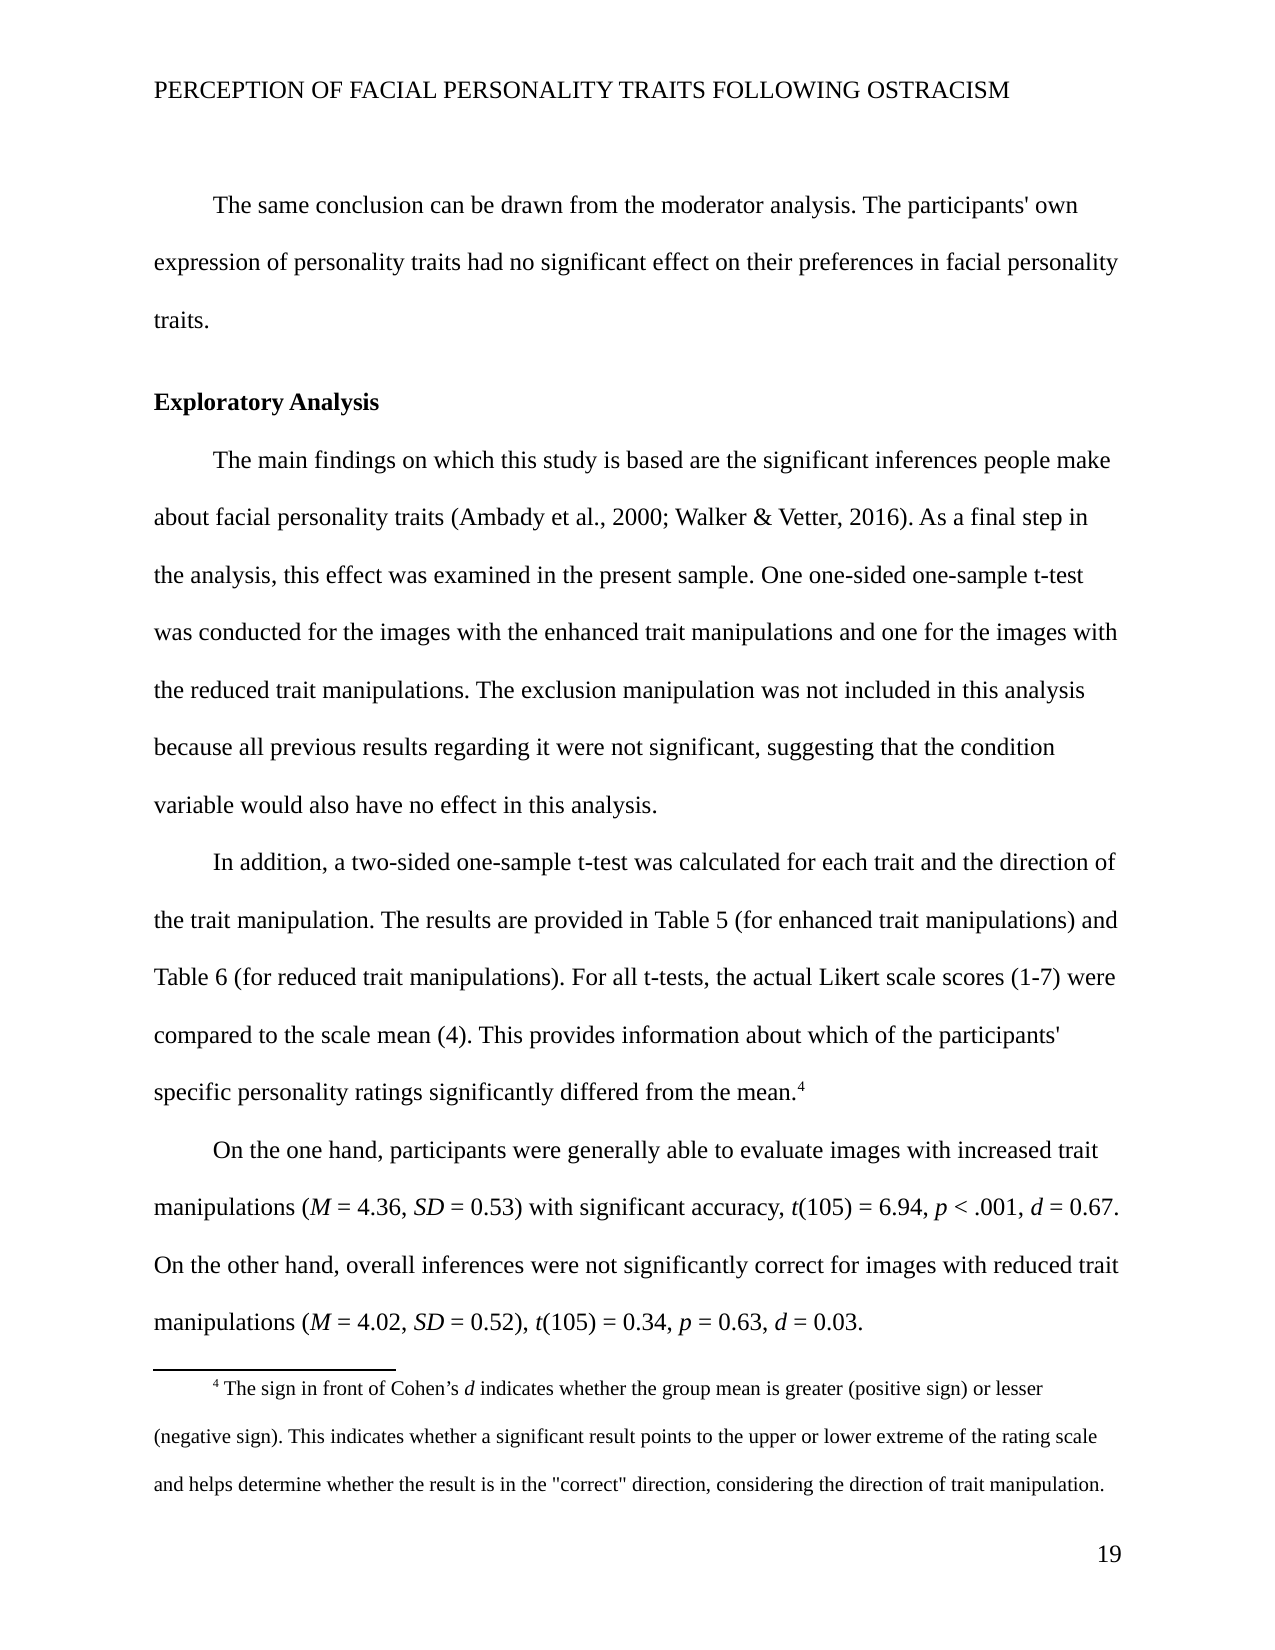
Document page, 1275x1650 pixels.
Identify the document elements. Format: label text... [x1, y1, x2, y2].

text The same conclusion can be drawn from the moderator analysis. The participants' own expression of personality traits had no significant effect on their preferences in facial personality traits. [153, 190, 1121, 334]
text The main findings on which this study is based are the significant inferences people make about facial personality traits (Ambady et al., 2000; Walker & Vetter, 2016). As a final step in the analysis, this effect was examined in the present sample. One one-sided one-sample t-test was conducted for the images with the enhanced trait manipulations and one for the images with the reduced trait manipulations. The exclusion manipulation was not included in this analysis because all previous results regarding it were not significant, suggesting that the condition variable would also have no effect in this analysis. [153, 445, 1121, 819]
text In addition, a two-sided one-sample t-test was calculated for each trait and the direction of the trait manipulation. The results are provided in Table 5 (for enhanced trait manipulations) and Table 6 (for reduced trait manipulations). For all t-tests, the actual Likert scale scores (1-7) were compared to the scale mean (4). This provides information about which of the participants' specific personality ratings significantly differed from the mean. [153, 847, 1121, 1106]
subtitle Exploratory Analysis [153, 387, 1121, 416]
